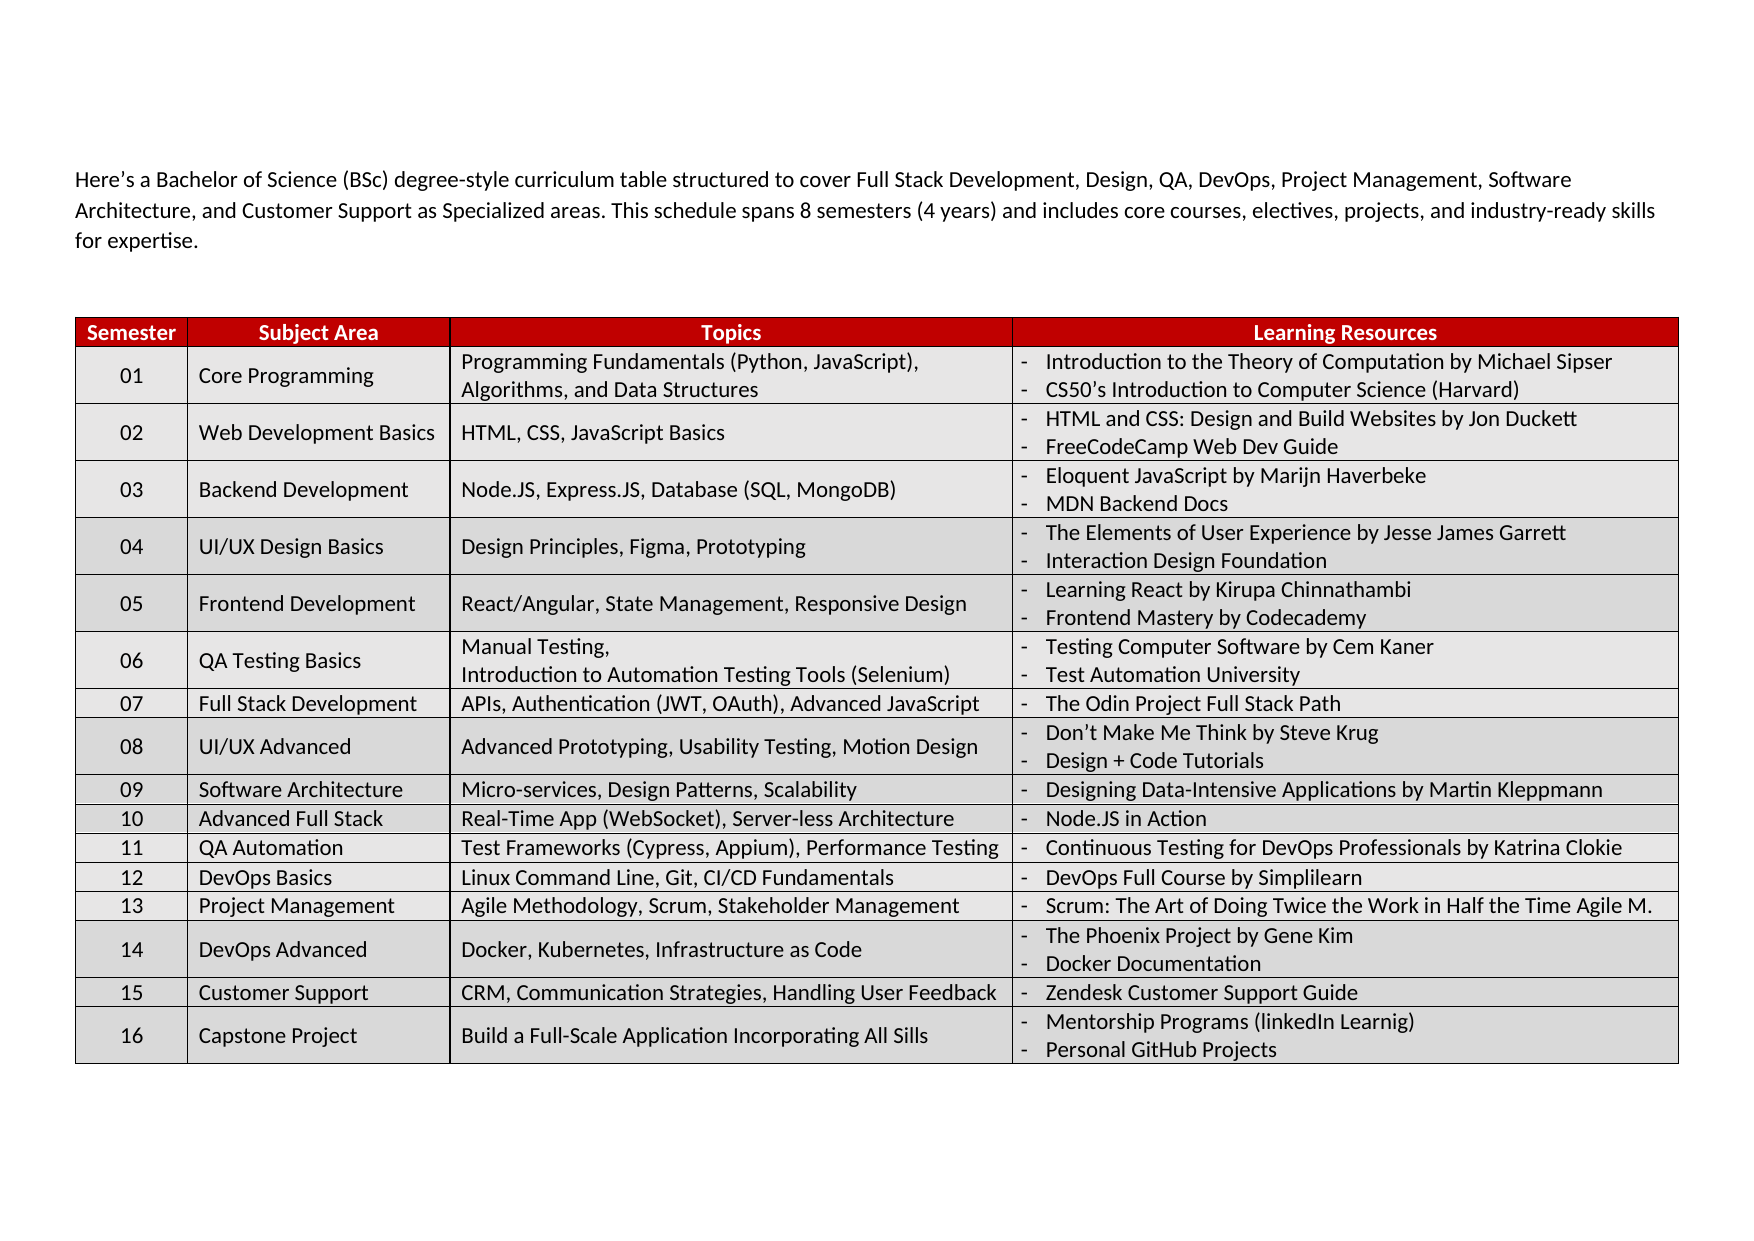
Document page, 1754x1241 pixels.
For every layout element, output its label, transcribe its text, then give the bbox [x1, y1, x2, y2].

table_cell Real-Time App (WebSocket), Server-less Architecture [451, 805, 1012, 832]
table_cell 08 [76, 718, 187, 774]
table_cell Eloquent JavaScript by Marijn Haverbeke MDN Backend Docs [1013, 461, 1678, 517]
table_cell Frontend Development [188, 575, 449, 631]
table_cell 06 [76, 632, 187, 688]
table_cell Linux Command Line, Git, CI/CD Fundamentals [451, 863, 1012, 891]
table_cell 12 [76, 863, 187, 891]
table_cell Mentorship Programs (linkedIn Learnig) Personal GitHub Projects [1013, 1007, 1678, 1063]
table_cell 04 [76, 518, 187, 574]
table_cell The Elements of User Experience by Jesse James Garrett Interaction Design Foundation [1013, 518, 1678, 574]
table_cell Test Frameworks (Cypress, Appium), Performance Testing [451, 834, 1012, 862]
table_cell Backend Development [188, 461, 449, 517]
table_cell 16 [76, 1007, 187, 1063]
table_cell Micro-services, Design Patterns, Scalability [451, 775, 1012, 803]
table_cell Testing Computer Software by Cem Kaner Test Automation University [1013, 632, 1678, 688]
table_cell 01 [76, 347, 187, 403]
table_cell Don’t Make Me Think by Steve Krug Design + Code Tutorials [1013, 718, 1678, 774]
table_cell HTML and CSS: Design and Build Websites by Jon Duckett FreeCodeCamp Web Dev Guide [1013, 404, 1678, 460]
table_cell QA Testing Basics [188, 632, 449, 688]
table_cell Advanced Full Stack [188, 805, 449, 832]
table_cell Customer Support [188, 978, 449, 1006]
table_cell Node.JS, Express.JS, Database (SQL, MongoDB) [451, 461, 1012, 517]
table_cell 05 [76, 575, 187, 631]
table_cell Introduction to the Theory of Computation by Michael Sipser CS50’s Introduction to Computer Science (Harvard) [1013, 347, 1678, 403]
text Here’s a Bachelor of Science (BSc) degree-style curriculum table structured to cover Full Stack Development, Design, QA, DevOps, Project Management, Software Architecture, and Customer Support as Specialized areas. This schedule spans 8 semesters (4 years) and includes core courses, electives, projects, and industry-ready skills for expertise. [75, 166, 1679, 254]
table_cell 10 [76, 805, 187, 832]
table_cell Capstone Project [188, 1007, 449, 1063]
table_header Learning Resources [1013, 318, 1678, 346]
table_cell UI/UX Advanced [188, 718, 449, 774]
table_cell 11 [76, 834, 187, 862]
table_cell Core Programming [188, 347, 449, 403]
table_cell DevOps Advanced [188, 921, 449, 977]
table_cell Design Principles, Figma, Prototyping [451, 518, 1012, 574]
table_cell APIs, Authentication (JWT, OAuth), Advanced JavaScript [451, 689, 1012, 717]
table_cell DevOps Full Course by Simplilearn [1013, 863, 1678, 891]
table_cell Agile Methodology, Scrum, Stakeholder Management [451, 892, 1012, 920]
table_cell 02 [76, 404, 187, 460]
table_header Subject Area [188, 318, 449, 346]
table_cell UI/UX Design Basics [188, 518, 449, 574]
table_header Semester [76, 318, 187, 346]
table_cell QA Automation [188, 834, 449, 862]
table_cell Web Development Basics [188, 404, 449, 460]
table_cell 13 [76, 892, 187, 920]
table_cell The Phoenix Project by Gene Kim Docker Documentation [1013, 921, 1678, 977]
table_cell Designing Data-Intensive Applications by Martin Kleppmann [1013, 775, 1678, 803]
table_cell Advanced Prototyping, Usability Testing, Motion Design [451, 718, 1012, 774]
table_cell Learning React by Kirupa Chinnathambi Frontend Mastery by Codecademy [1013, 575, 1678, 631]
table_cell Software Architecture [188, 775, 449, 803]
table_cell DevOps Basics [188, 863, 449, 891]
table_cell CRM, Communication Strategies, Handling User Feedback [451, 978, 1012, 1006]
table_cell The Odin Project Full Stack Path [1013, 689, 1678, 717]
table_cell Node.JS in Action [1013, 805, 1678, 832]
table_cell Manual Testing, Introduction to Automation Testing Tools (Selenium) [451, 632, 1012, 688]
table_cell Zendesk Customer Support Guide [1013, 978, 1678, 1006]
table_cell Project Management [188, 892, 449, 920]
table_cell 15 [76, 978, 187, 1006]
table_cell 07 [76, 689, 187, 717]
table_cell HTML, CSS, JavaScript Basics [451, 404, 1012, 460]
table_cell Docker, Kubernetes, Infrastructure as Code [451, 921, 1012, 977]
table_cell React/Angular, State Management, Responsive Design [451, 575, 1012, 631]
table_cell Programming Fundamentals (Python, JavaScript), Algorithms, and Data Structures [451, 347, 1012, 403]
table_header Topics [451, 318, 1012, 346]
table_cell Full Stack Development [188, 689, 449, 717]
table_cell 14 [76, 921, 187, 977]
table_cell 09 [76, 775, 187, 803]
table_cell Build a Full-Scale Application Incorporating All Sills [451, 1007, 1012, 1063]
table_cell Continuous Testing for DevOps Professionals by Katrina Clokie [1013, 834, 1678, 862]
table_cell 03 [76, 461, 187, 517]
table_cell Scrum: The Art of Doing Twice the Work in Half the Time Agile M. [1013, 892, 1678, 920]
